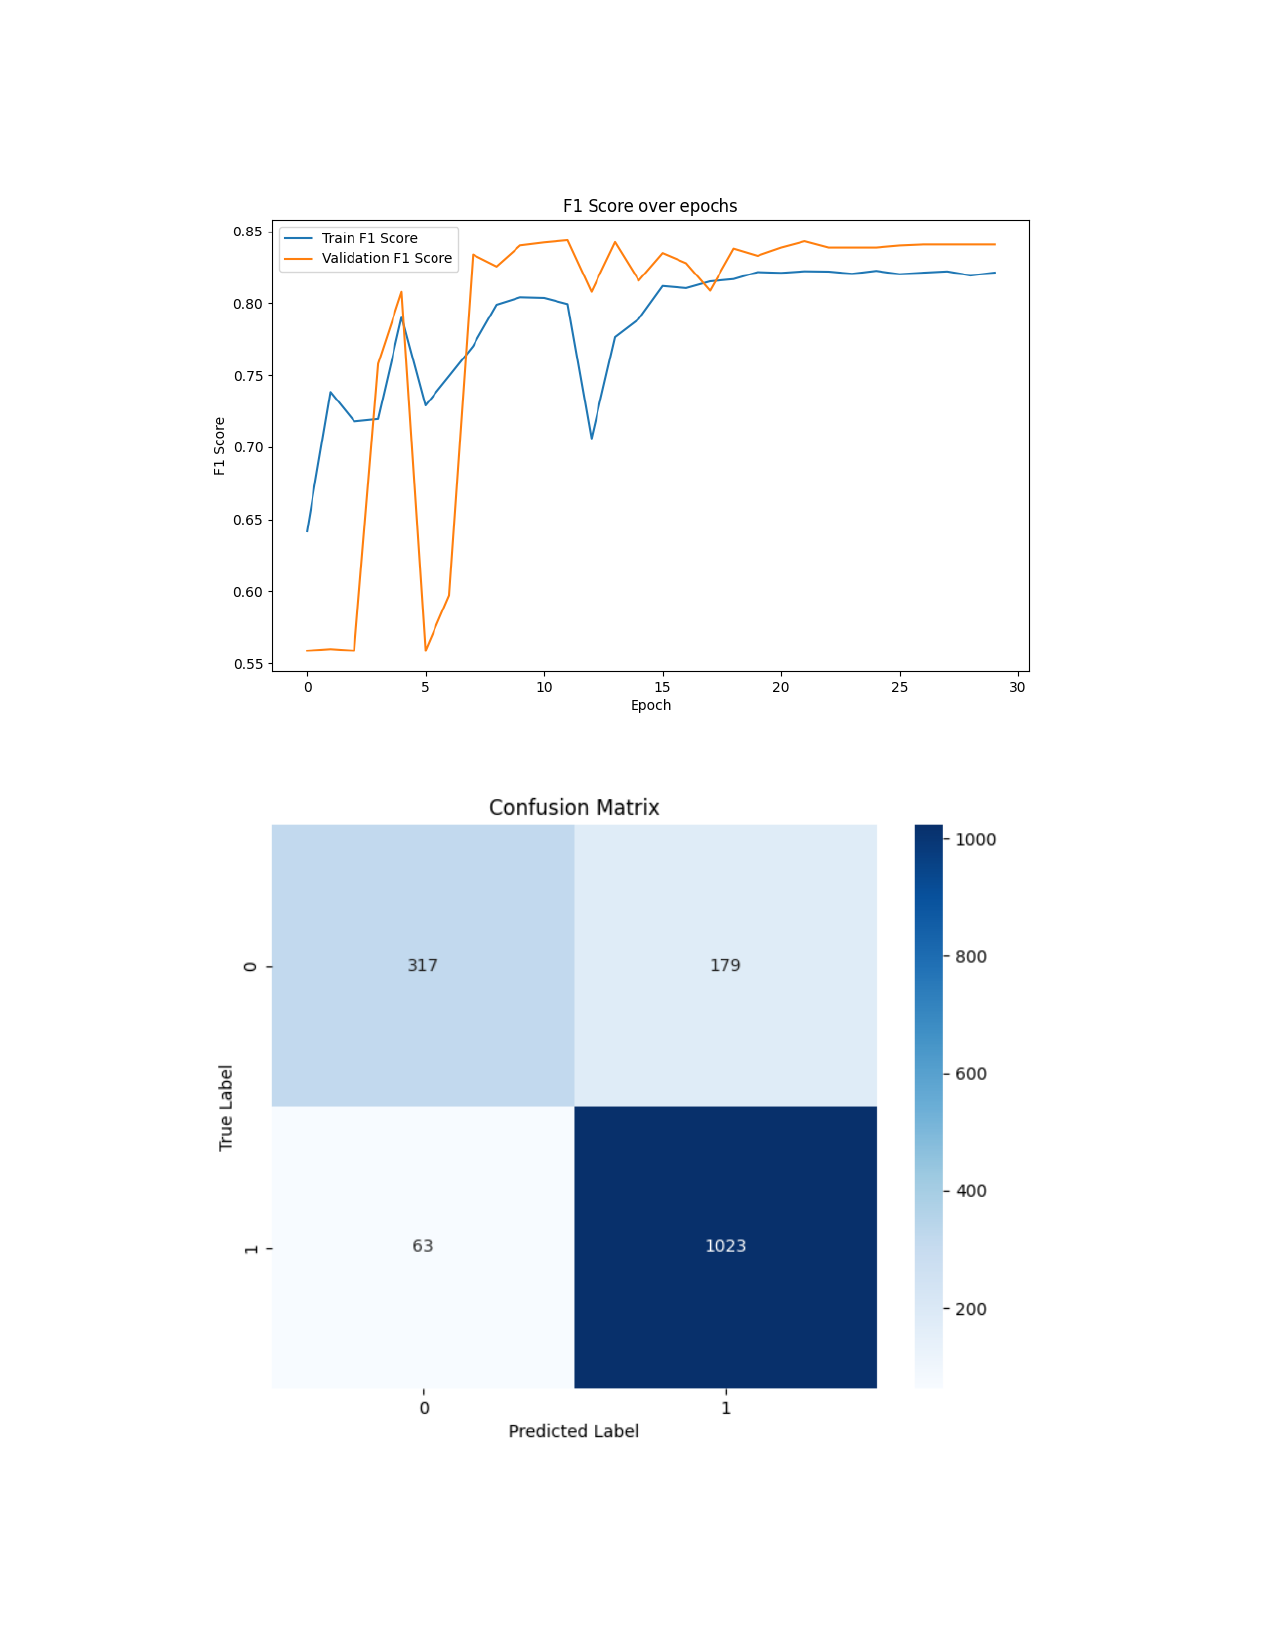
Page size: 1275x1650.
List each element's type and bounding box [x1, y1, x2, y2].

picture [150, 737, 1125, 1469]
picture [150, 150, 1125, 735]
